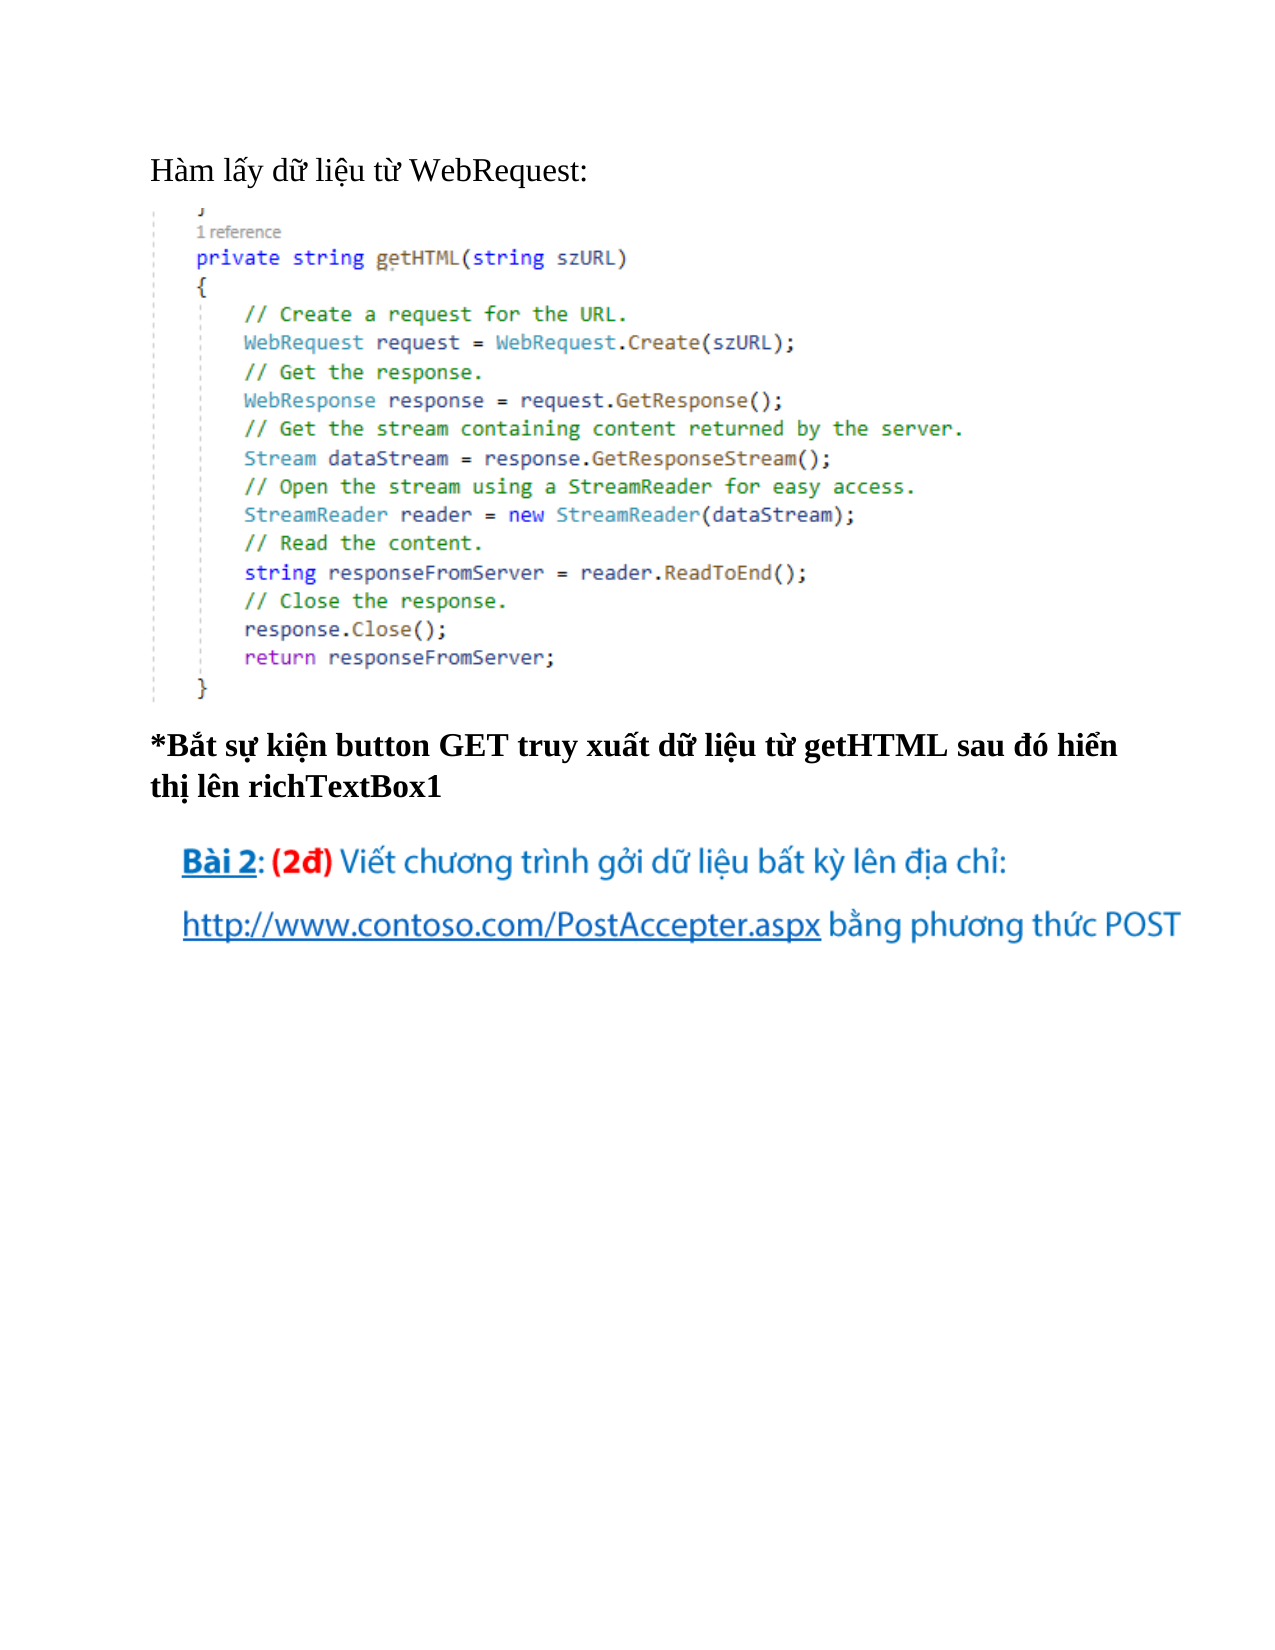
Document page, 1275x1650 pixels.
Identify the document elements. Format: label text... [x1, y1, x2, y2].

text *Bắt sự kiện button GET truy xuất dữ liệu từ getHTML sau đó hiển thị lên richTextBox1 [150, 725, 1125, 805]
picture [150, 824, 1223, 963]
text Hàm lấy dữ liệu từ WebRequest: [150, 150, 1125, 188]
picture [150, 208, 1083, 707]
